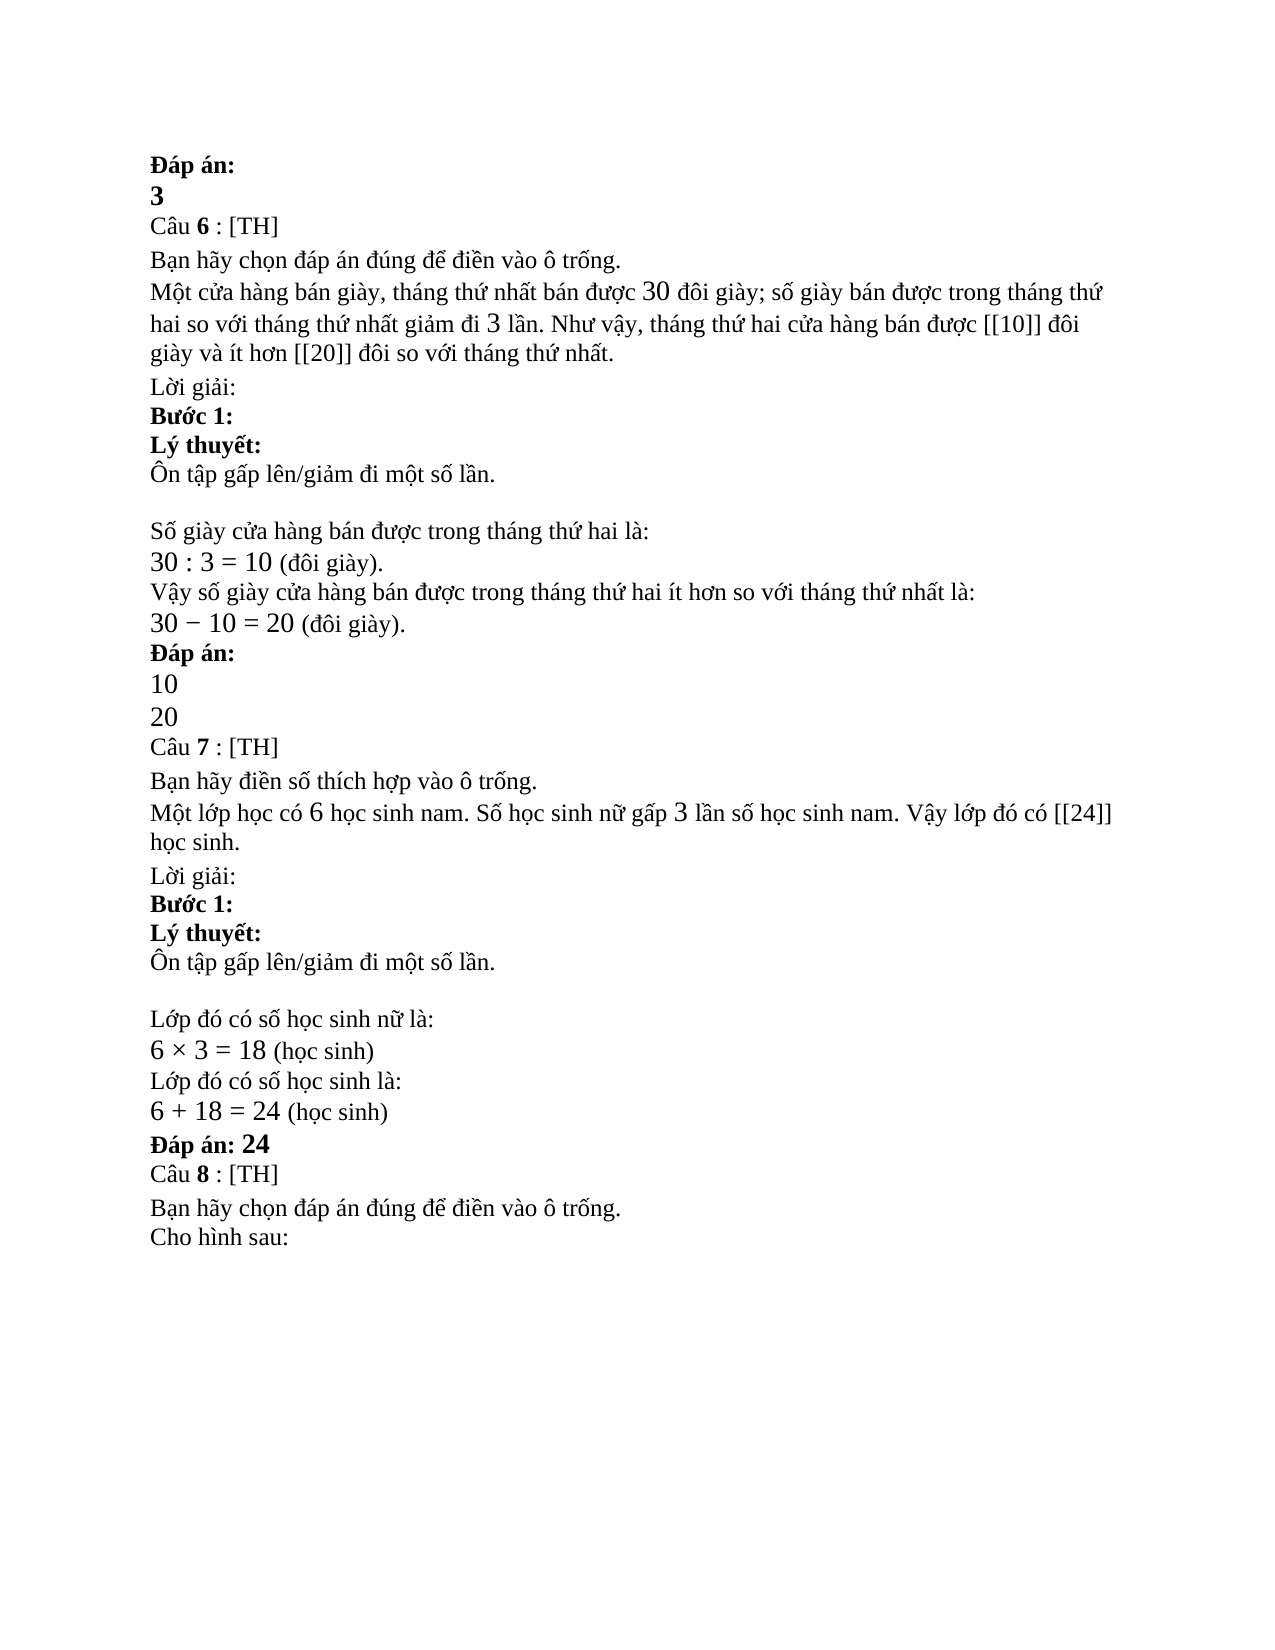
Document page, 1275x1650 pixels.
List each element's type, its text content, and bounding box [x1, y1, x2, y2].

text Lời giải: [150, 372, 1125, 401]
text Bước 1: [150, 889, 1125, 918]
text Lời giải: [150, 861, 1125, 889]
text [150, 150, 1125, 211]
text Câu 6 : [TH] [150, 211, 1125, 240]
text Lý thuyết: Ôn tập gấp lên/giảm đi một số lần. Số giày cửa hàng bán được trong tháng thứ hai là: 30 : 3 = 10 (đôi giày). Vậy số giày cửa hàng bán được trong tháng thứ hai ít hơn so với tháng thứ nhất là: 30 − 10 = 20 (đôi giày). Đáp án: 10 20 [150, 430, 1125, 732]
text Bạn hãy chọn đáp án đúng để điền vào ô trống. Một cửa hàng bán giày, tháng thứ nhất bán được 30 đôi giày; số giày bán được trong tháng thứ hai so với tháng thứ nhất giảm đi 3 lần. Như vậy, tháng thứ hai cửa hàng bán được [[10]] đôi giày và ít hơn [[20]] đôi so với tháng thứ nhất. [150, 245, 1125, 367]
text Bước 1: [150, 401, 1125, 430]
text Câu 8 : [TH] [150, 1159, 1125, 1188]
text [150, 1193, 1125, 1251]
text Lý thuyết: Ôn tập gấp lên/giảm đi một số lần. Lớp đó có số học sinh nữ là: 6 × 3 = 18 (học sinh) Lớp đó có số học sinh là: 6 + 18 = 24 (học sinh) Đáp án: 24 [150, 918, 1125, 1159]
text Câu 7 : [TH] [150, 732, 1125, 761]
text Bạn hãy điền số thích hợp vào ô trống. Một lớp học có 6 học sinh nam. Số học sinh nữ gấp 3 lần số học sinh nam. Vậy lớp đó có [[24]] học sinh. [150, 766, 1125, 856]
